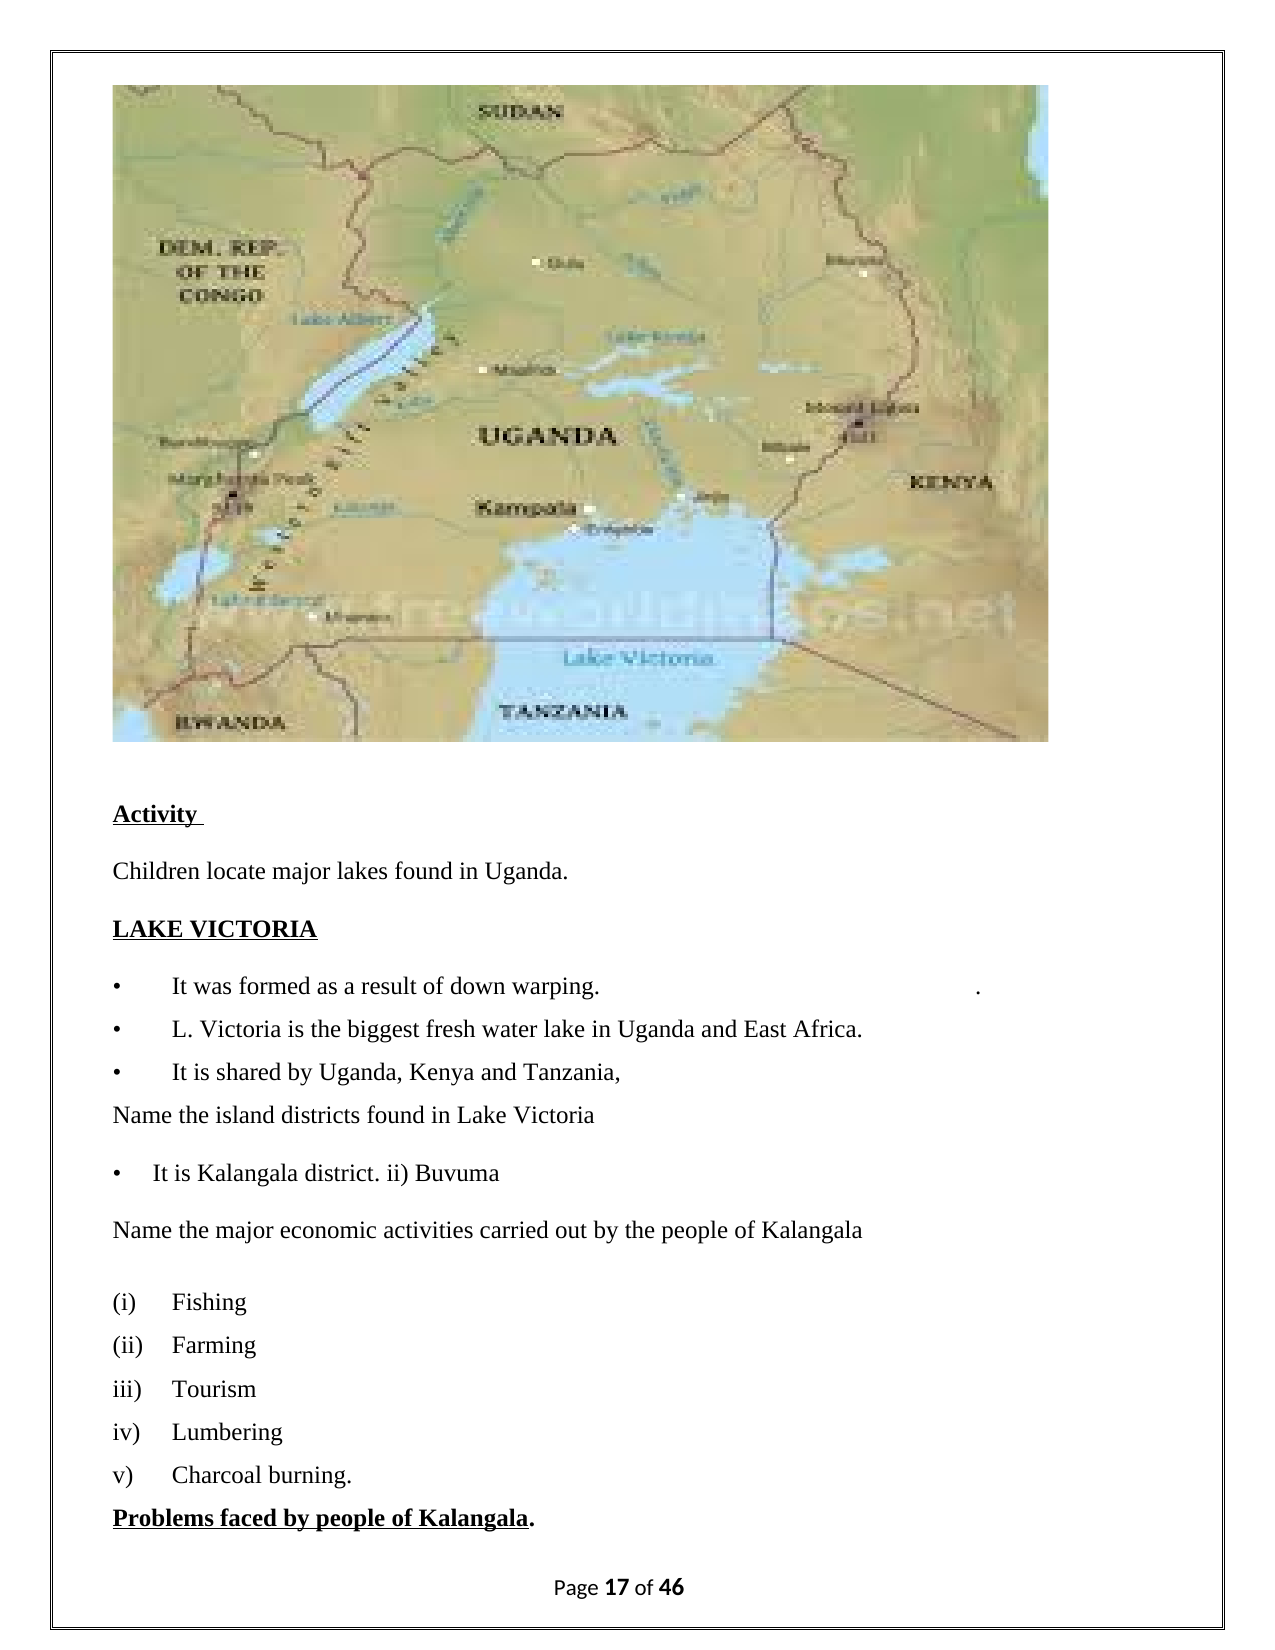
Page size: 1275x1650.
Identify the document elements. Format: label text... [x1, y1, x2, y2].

text iv) Lumbering [112, 1417, 1125, 1446]
text • It was formed as a result of down warping. . [112, 971, 1125, 1000]
text • It is shared by Uganda, Kenya and Tanzania, [112, 1057, 1125, 1086]
text • It is Kalangala district. ii) Buvuma [112, 1158, 1125, 1187]
text v) Charcoal burning. [112, 1460, 1125, 1489]
text LAKE VICTORIA [112, 914, 1125, 942]
text (i) Fishing [112, 1287, 1125, 1316]
picture [112, 85, 1049, 742]
text Problems faced by people of Kalangala. [112, 1503, 1125, 1532]
text • L. Victoria is the biggest fresh water lake in Uganda and East Africa. [112, 1014, 1125, 1043]
text Name the island districts found in Lake Victoria [112, 1101, 1125, 1129]
text Name the major economic activities carried out by the people of Kalangala [112, 1216, 1125, 1244]
text iii) Tourism [112, 1374, 1125, 1402]
text Activity [112, 799, 1125, 827]
text Children locate major lakes found in Uganda. [112, 856, 1125, 885]
text (ii) Farming [112, 1331, 1125, 1359]
